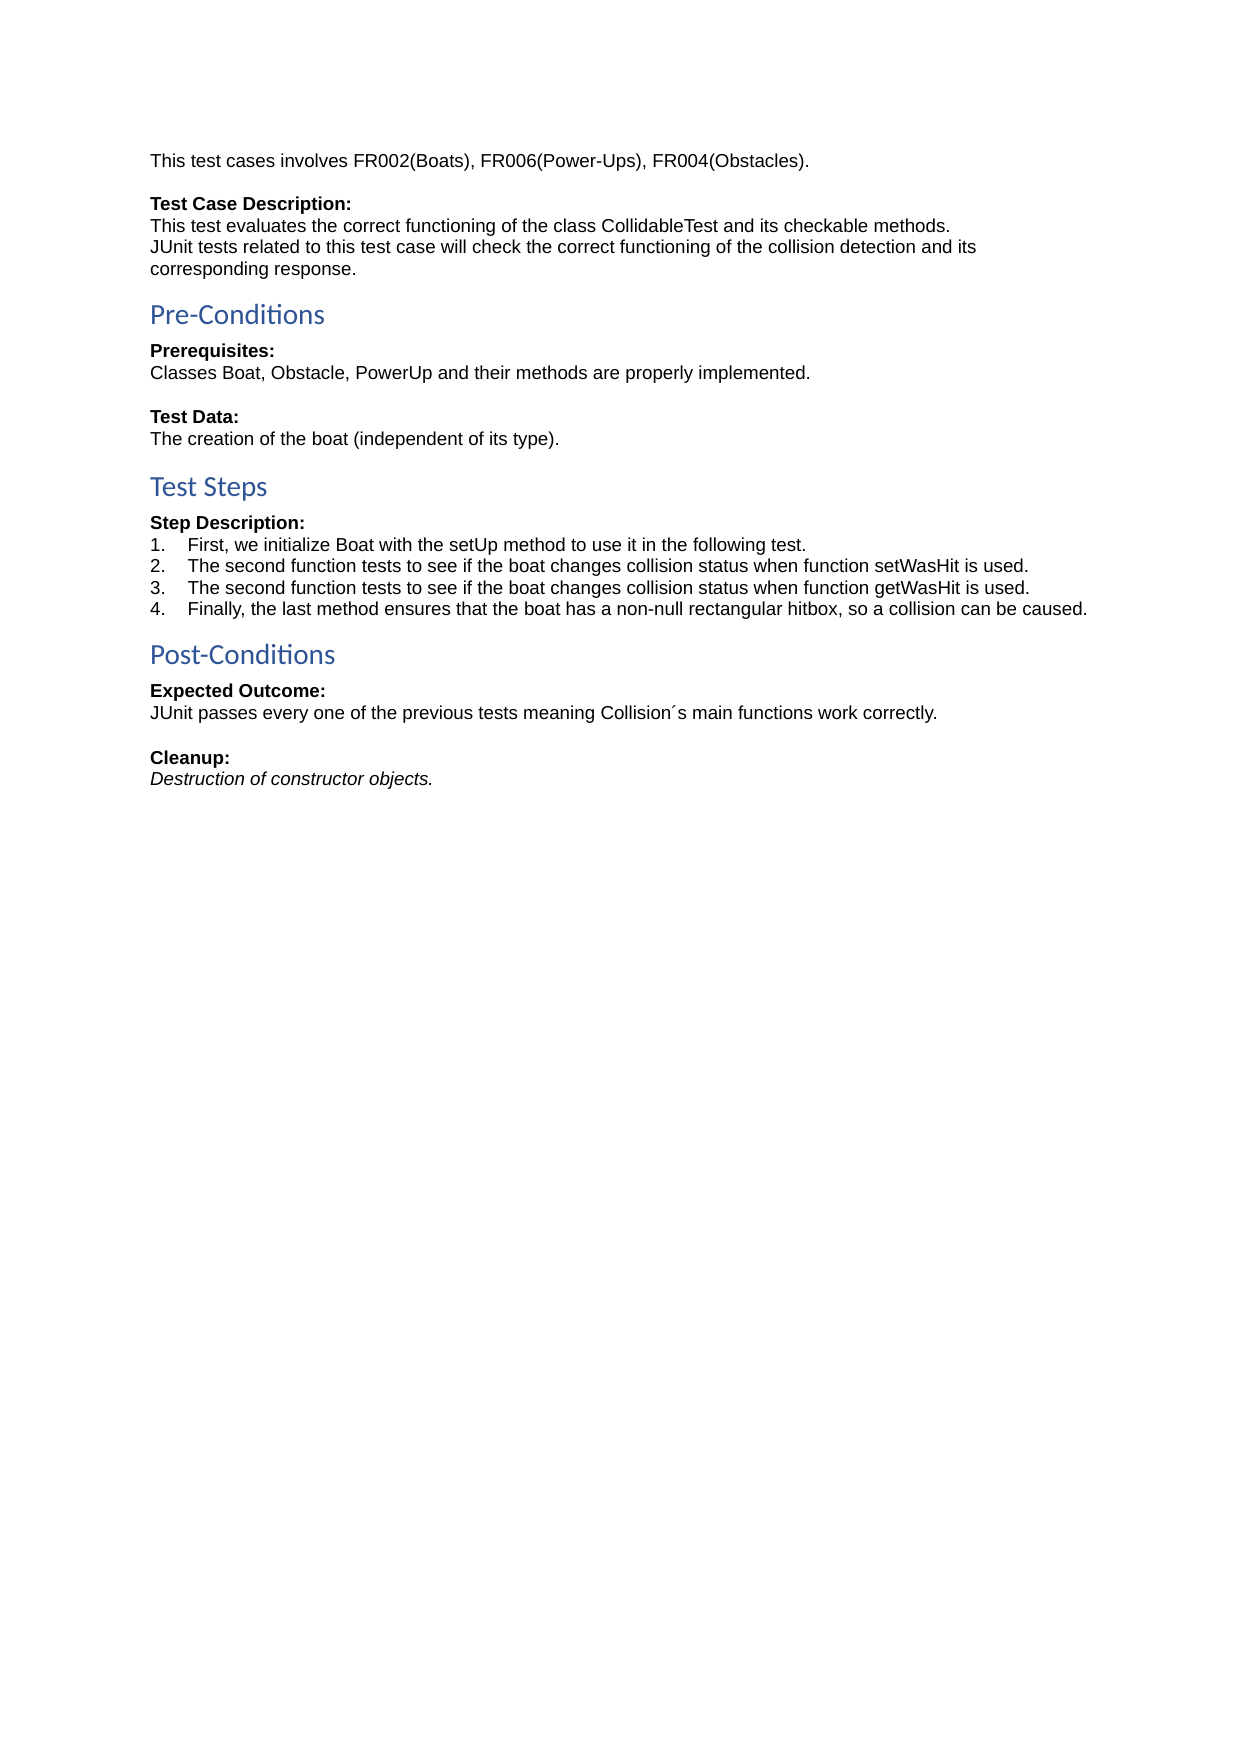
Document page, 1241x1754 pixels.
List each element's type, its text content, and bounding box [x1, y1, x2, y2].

list First, we initialize Boat with the setUp method to use it in the following test. [150, 533, 1090, 555]
text Classes Boat, Obstacle, PowerUp and their methods are properly implemented. [150, 362, 1090, 383]
subtitle Post-Conditions [150, 636, 1090, 672]
text This test cases involves FR002(Boats), FR006(Power-Ups), FR004(Obstacles). [150, 150, 1090, 172]
list Finally, the last method ensures that the boat has a non-null rectangular hitbox, so a collision can be caused. [150, 598, 1090, 619]
subtitle Test Steps [150, 468, 1090, 503]
text Prerequisites: [150, 340, 1090, 362]
text Test Case Description: [150, 193, 1090, 215]
list The second function tests to see if the boat changes collision status when function setWasHit is used. [150, 555, 1090, 576]
text Step Description: [150, 512, 1090, 533]
list The second function tests to see if the boat changes collision status when function getWasHit is used. [150, 576, 1090, 598]
text The creation of the boat (independent of its type). [150, 428, 1090, 449]
text Destruction of constructor objects. [150, 768, 1090, 790]
subtitle Pre-Conditions [150, 296, 1090, 332]
text Expected Outcome: [150, 680, 1090, 702]
text Test Data: [150, 406, 1090, 428]
text JUnit passes every one of the previous tests meaning Collision´s main functions work correctly. [150, 702, 1090, 723]
text Cleanup: [150, 747, 1090, 768]
text JUnit tests related to this test case will check the correct functioning of the collision detection and its corresponding response. [150, 236, 1090, 279]
text This test evaluates the correct functioning of the class CollidableTest and its checkable methods. [150, 215, 1090, 236]
